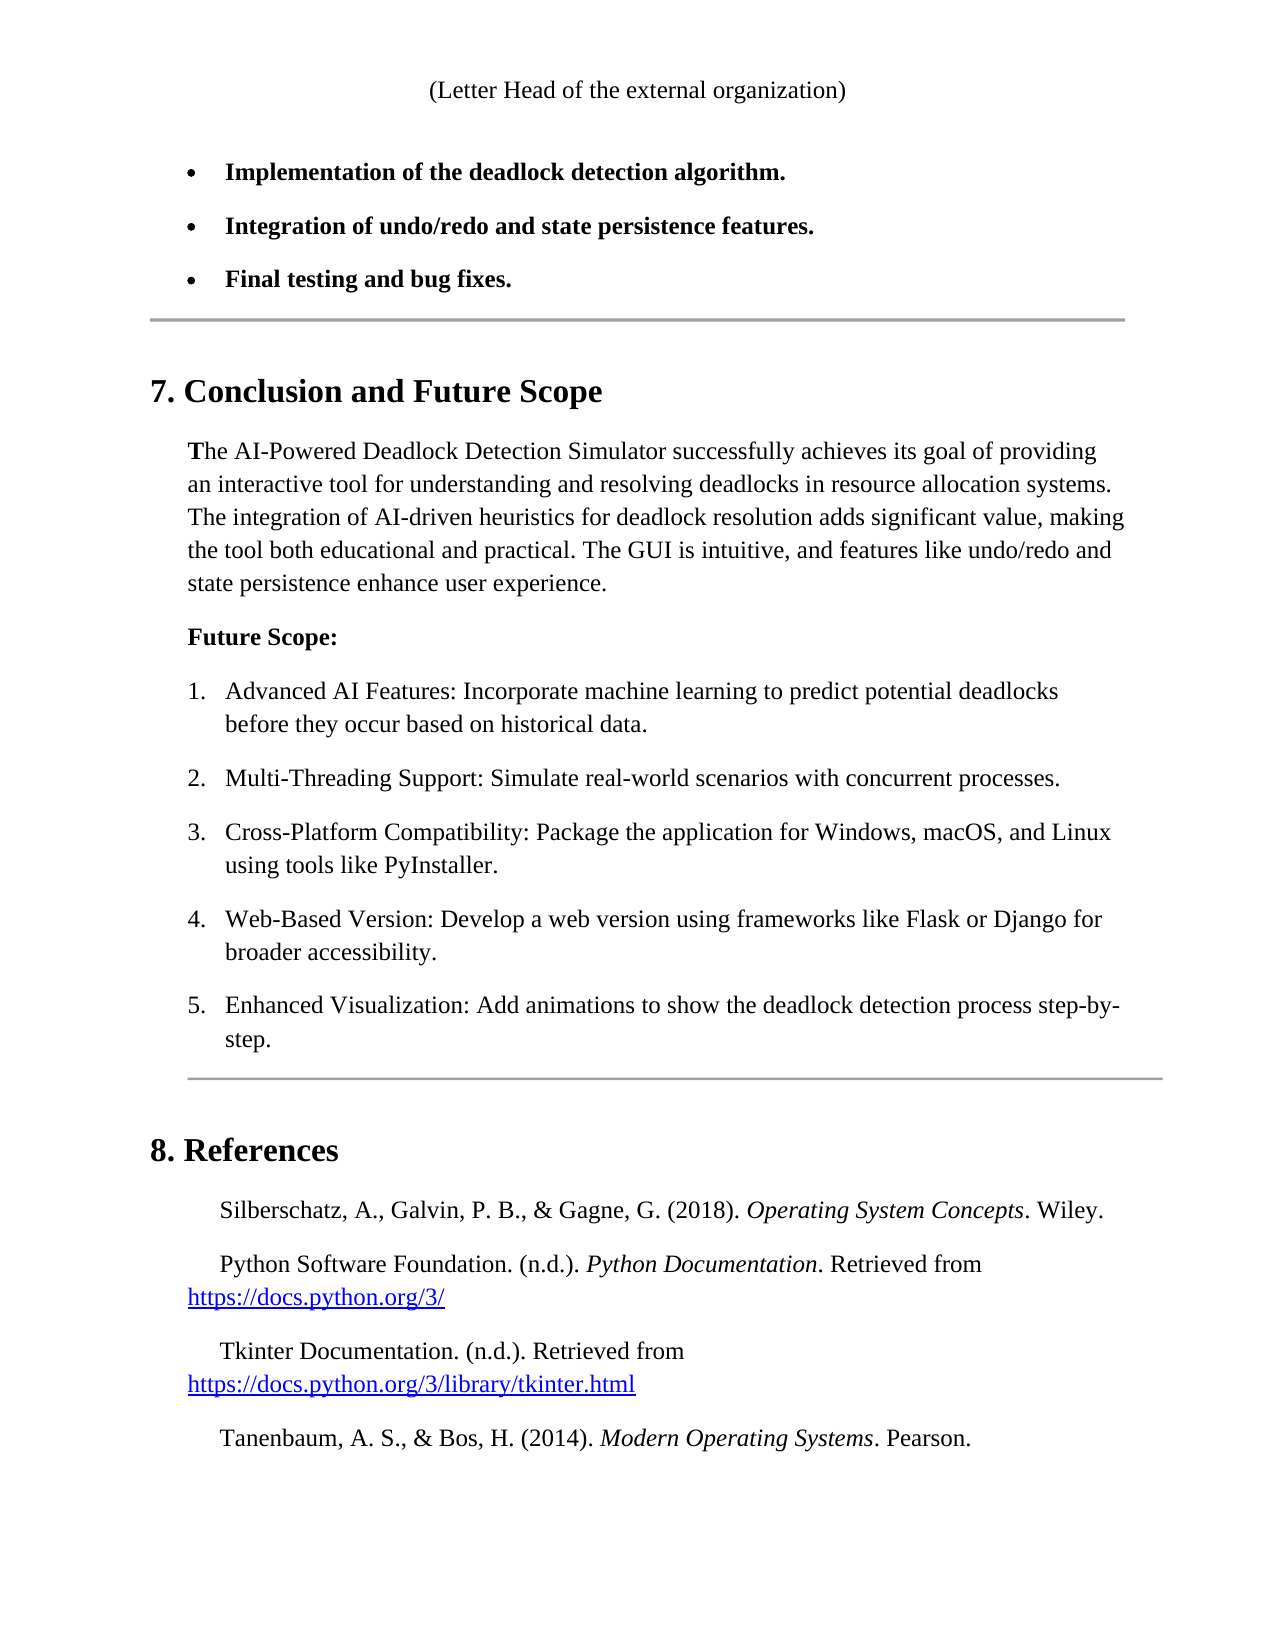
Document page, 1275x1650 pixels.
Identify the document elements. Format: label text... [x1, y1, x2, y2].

text 7. Conclusion and Future Scope [150, 371, 1125, 410]
text  Silberschatz, A., Galvin, P. B., & Gagne, G. (2018). Operating System Concepts. Wiley. [187, 1195, 1125, 1224]
list Final testing and bug fixes. [187, 264, 1125, 293]
text  Python Software Foundation. (n.d.). Python Documentation. Retrieved from https://docs.python.org/3/ [187, 1249, 1125, 1311]
list Enhanced Visualization: Add animations to show the deadlock detection process step-by-step. [187, 991, 1125, 1052]
text  Tkinter Documentation. (n.d.). Retrieved from https://docs.python.org/3/library/tkinter.html [187, 1336, 1125, 1398]
list Integration of undo/redo and state persistence features. [187, 211, 1125, 239]
text  Tanenbaum, A. S., & Bos, H. (2014). Modern Operating Systems. Pearson. [187, 1423, 1125, 1452]
list Implementation of the deadlock detection algorithm. [187, 157, 1125, 186]
list Advanced AI Features: Incorporate machine learning to predict potential deadlocks before they occur based on historical data. [187, 676, 1125, 738]
list Cross-Platform Compatibility: Package the application for Windows, macOS, and Linux using tools like PyInstaller. [187, 817, 1125, 879]
list Multi-Threading Support: Simulate real-world scenarios with concurrent processes. [187, 763, 1125, 792]
text Future Scope: [150, 622, 1125, 651]
text The AI-Powered Deadlock Detection Simulator successfully achieves its goal of providing an interactive tool for understanding and resolving deadlocks in resource allocation systems. The integration of AI-driven heuristics for deadlock resolution adds significant value, making the tool both educational and practical. The GUI is intuitive, and features like undo/redo and state persistence enhance user experience. [187, 436, 1125, 597]
text 8. References [150, 1131, 1125, 1169]
list Web-Based Version: Develop a web version using frameworks like Flask or Django for broader accessibility. [187, 904, 1125, 966]
